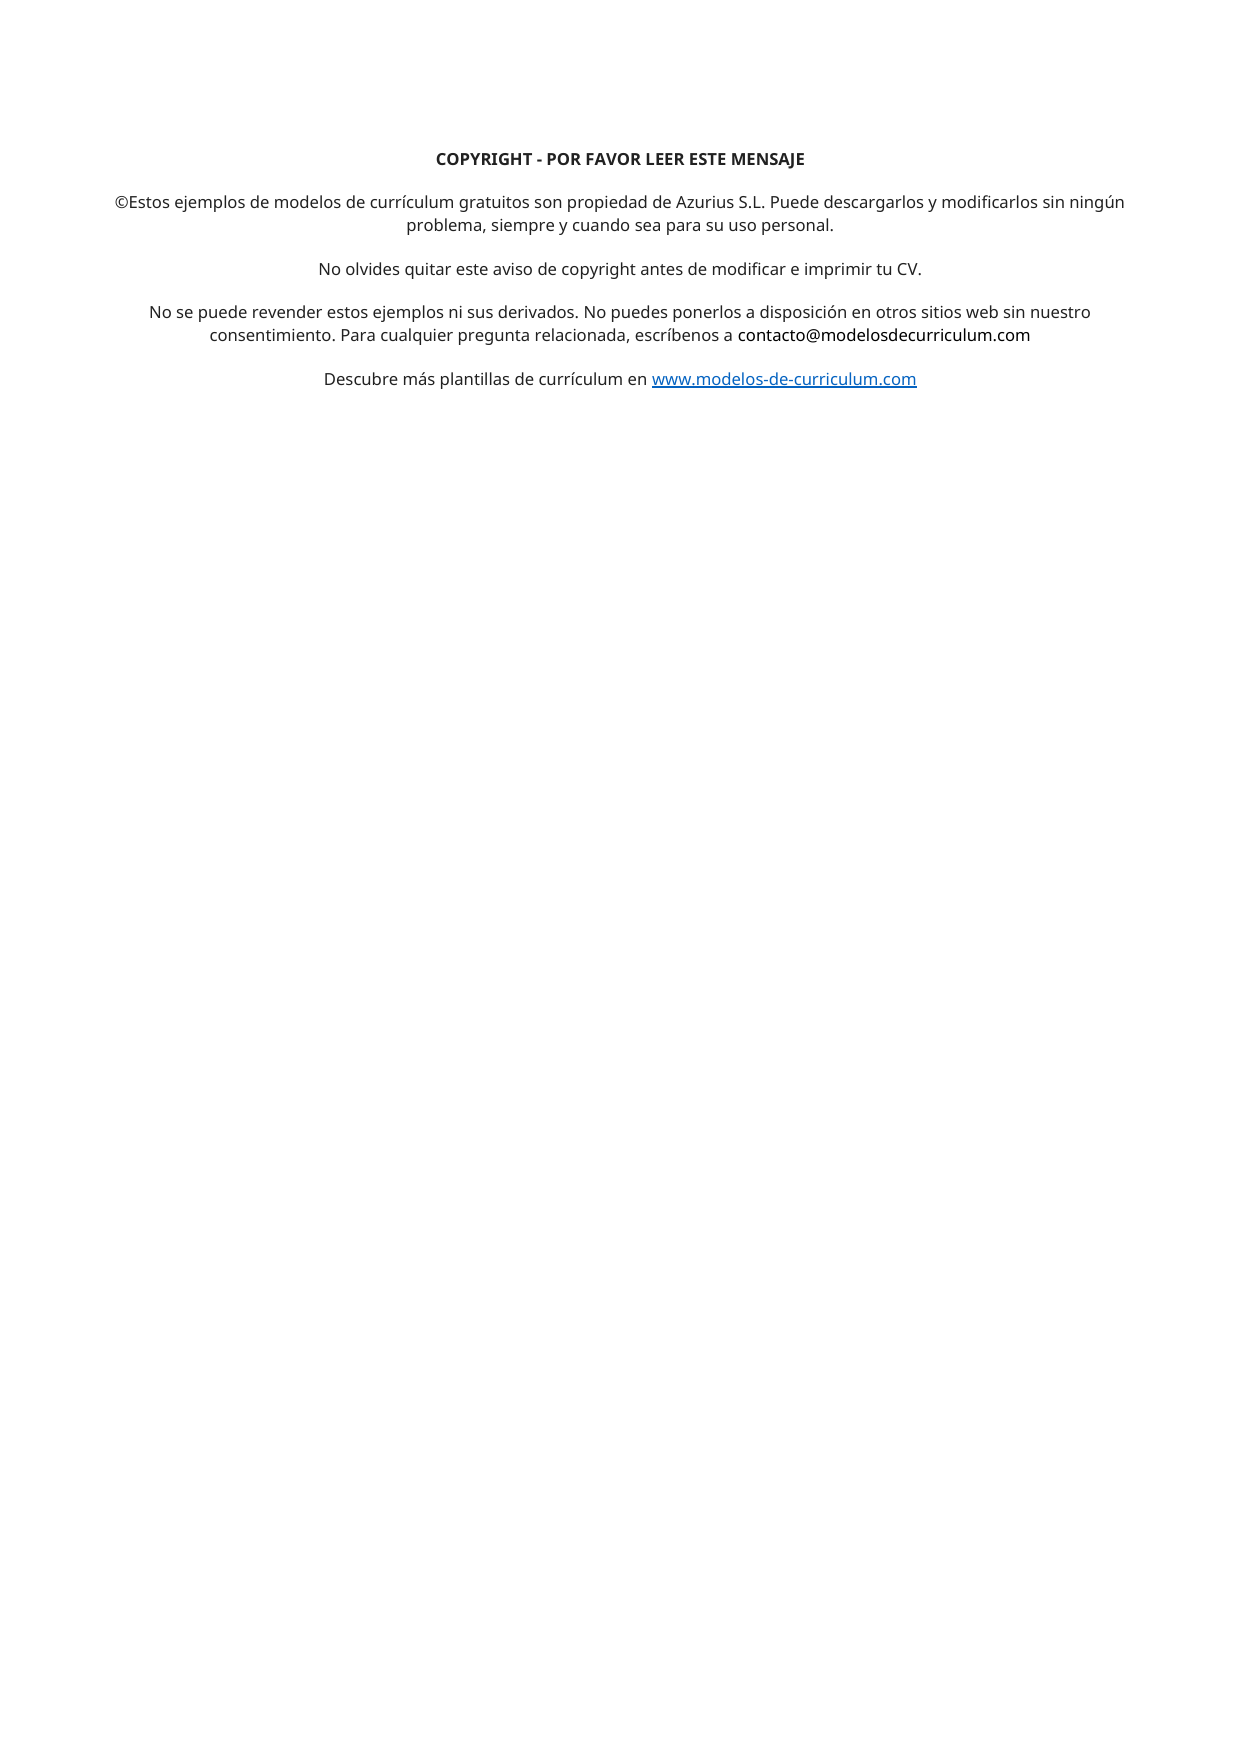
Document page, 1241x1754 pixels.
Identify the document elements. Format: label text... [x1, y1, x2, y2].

text ©Estos ejemplos de modelos de currículum gratuitos son propiedad de Azurius S.L. Puede descargarlos y modificarlos sin ningún problema, siempre y cuando sea para su uso personal. [88, 191, 1152, 237]
text Descubre más plantillas de currículum en www.modelos-de-curriculum.com [88, 367, 1152, 390]
text No olvides quitar este aviso de copyright antes de modificar e imprimir tu CV. [88, 257, 1152, 280]
text No se puede revender estos ejemplos ni sus derivados. No puedes ponerlos a disposición en otros sitios web sin nuestro consentimiento. Para cualquier pregunta relacionada, escríbenos a contacto@modelosdecurriculum.com [88, 301, 1152, 346]
text COPYRIGHT - POR FAVOR LEER ESTE MENSAJE [88, 148, 1152, 170]
